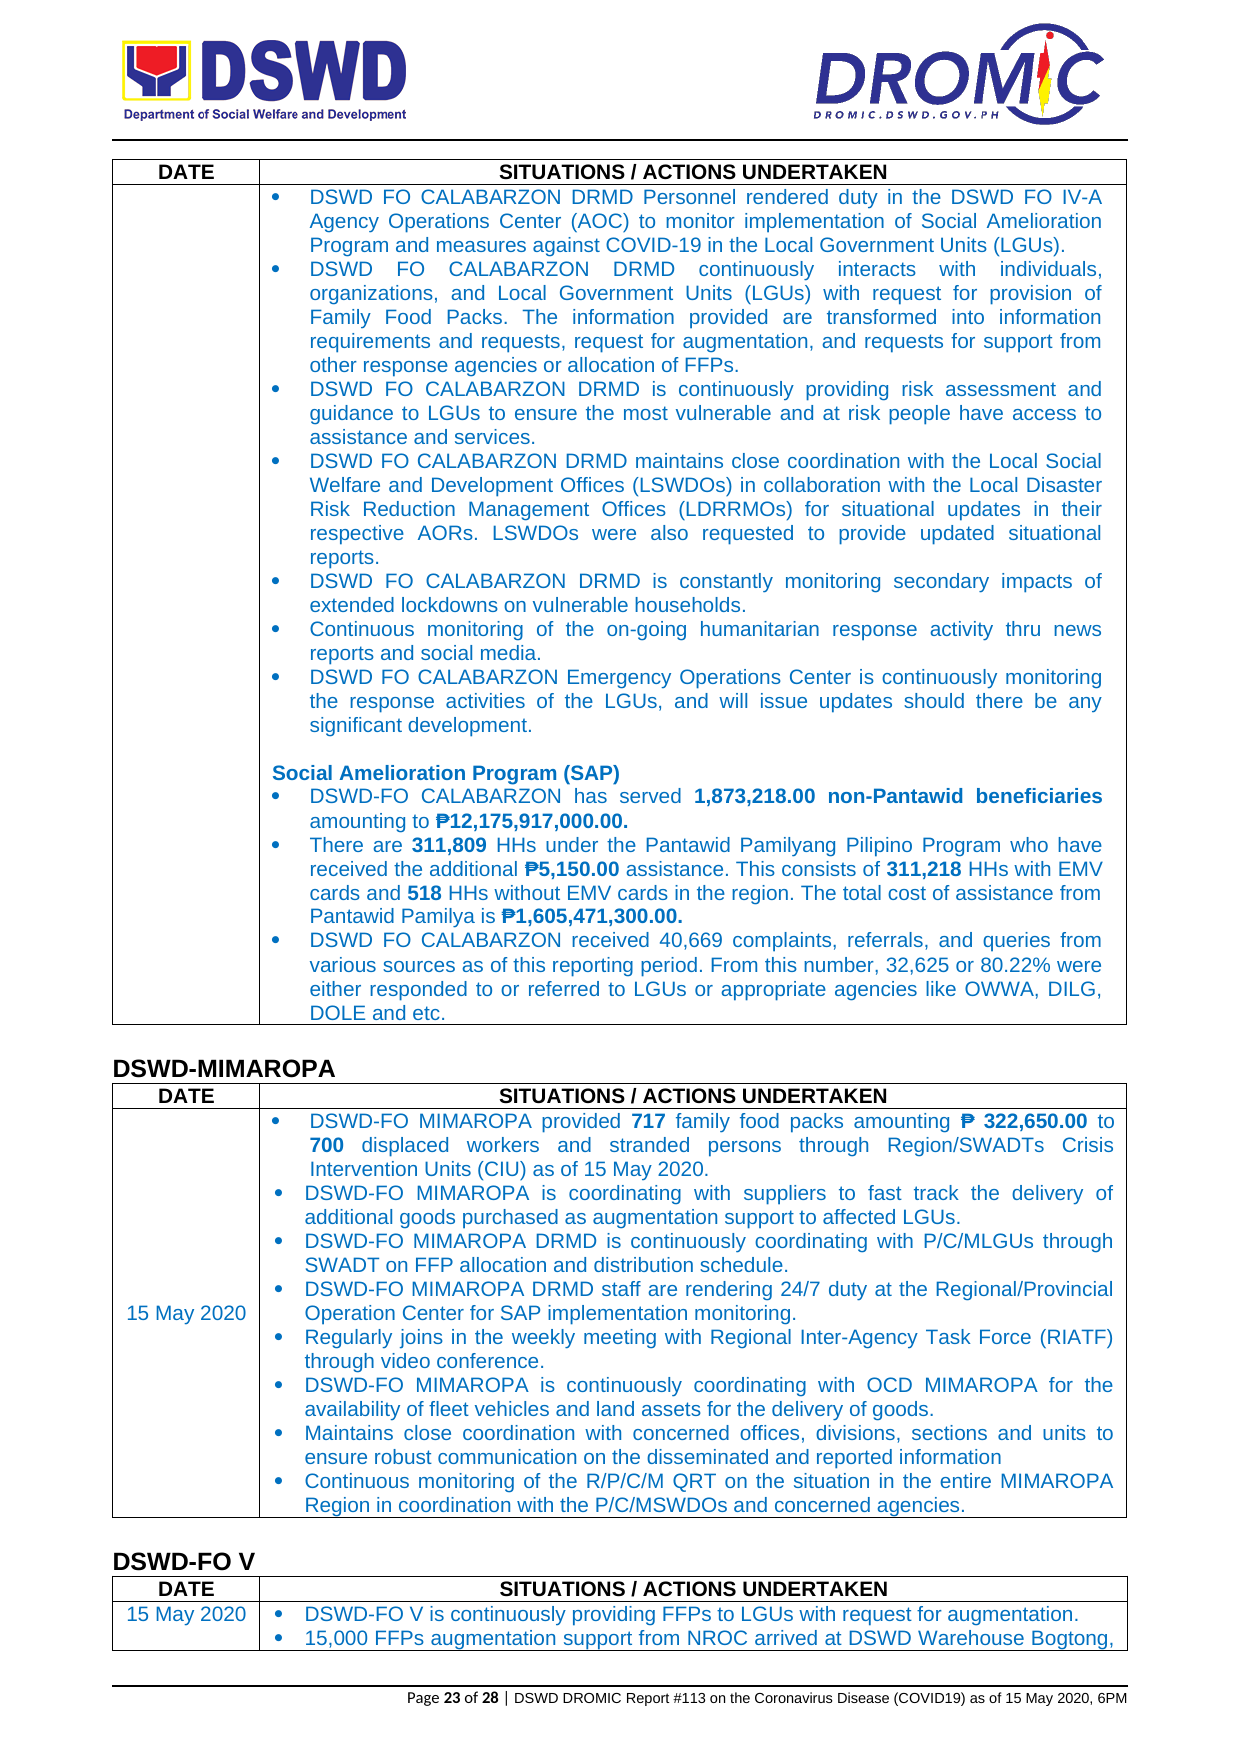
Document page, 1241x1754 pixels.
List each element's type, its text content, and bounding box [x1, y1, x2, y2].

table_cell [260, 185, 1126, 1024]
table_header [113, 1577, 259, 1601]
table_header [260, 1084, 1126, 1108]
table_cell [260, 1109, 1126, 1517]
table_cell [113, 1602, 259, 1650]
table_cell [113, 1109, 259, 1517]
picture [781, 23, 1133, 125]
text DSWD-FO V [112, 1547, 1128, 1576]
text DSWD-MIMAROPA [112, 1054, 1128, 1083]
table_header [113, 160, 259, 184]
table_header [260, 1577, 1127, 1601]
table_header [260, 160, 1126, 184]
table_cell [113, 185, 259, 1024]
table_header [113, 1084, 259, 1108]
picture [112, 37, 417, 125]
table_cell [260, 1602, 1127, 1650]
